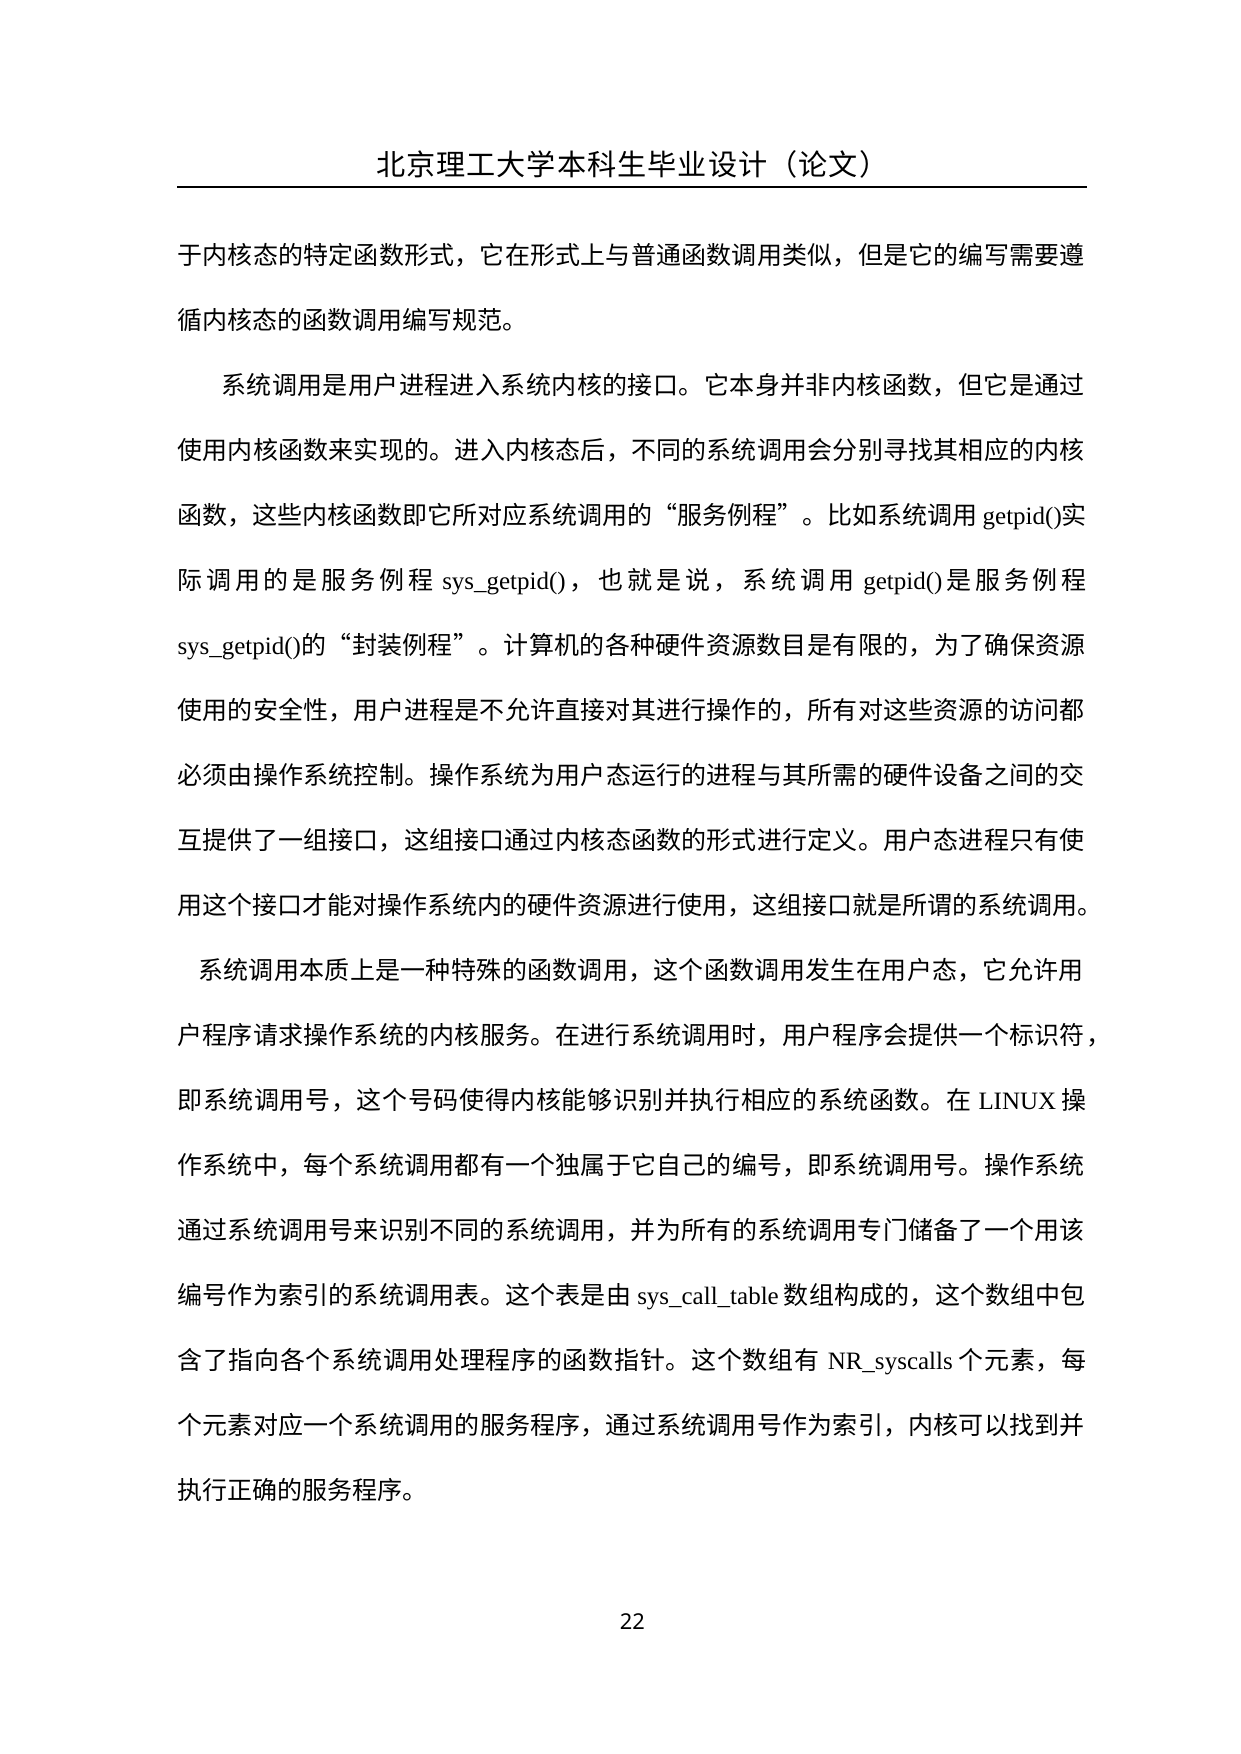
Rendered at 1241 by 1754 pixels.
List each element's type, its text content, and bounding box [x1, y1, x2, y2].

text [177, 221, 1087, 351]
text 系统调用本质上是一种特殊的函数调用，这个函数调用发生在用户态，它允许用户程序请求操作系统的内核服务。在进行系统调用时，用户程序会提供一个标识符，即系统调用号，这个号码使得内核能够识别并执行相应的系统函数。在LINUX操作系统中，每个系统调用都有一个独属于它自己的编号，即系统调用号。操作系统通过系统调用号来识别不同的系统调用，并为所有的系统调用专门储备了一个用该编号作为索引的系统调用表。这个表是由sys_call_table数组构成的，这个数组中包含了指向各个系统调用处理程序的函数指针。这个数组有NR_syscalls个元素，每个元素对应一个系统调用的服务程序，通过系统调用号作为索引，内核可以找到并执行正确的服务程序。 [177, 936, 1087, 1521]
text 系统调用是用户进程进入系统内核的接口。它本身并非内核函数，但它是通过使用内核函数来实现的。进入内核态后，不同的系统调用会分别寻找其相应的内核函数，这些内核函数即它所对应系统调用的“服务例程”。比如系统调用getpid()实际调用的是服务例程sys_getpid()，也就是说，系统调用getpid()是服务例程sys_getpid()的“封装例程”。计算机的各种硬件资源数目是有限的，为了确保资源使用的安全性，用户进程是不允许直接对其进行操作的，所有对这些资源的访问都必须由操作系统控制。操作系统为用户态运行的进程与其所需的硬件设备之间的交互提供了一组接口，这组接口通过内核态函数的形式进行定义。用户态进程只有使用这个接口才能对操作系统内的硬件资源进行使用，这组接口就是所谓的系统调用。 [177, 351, 1087, 936]
